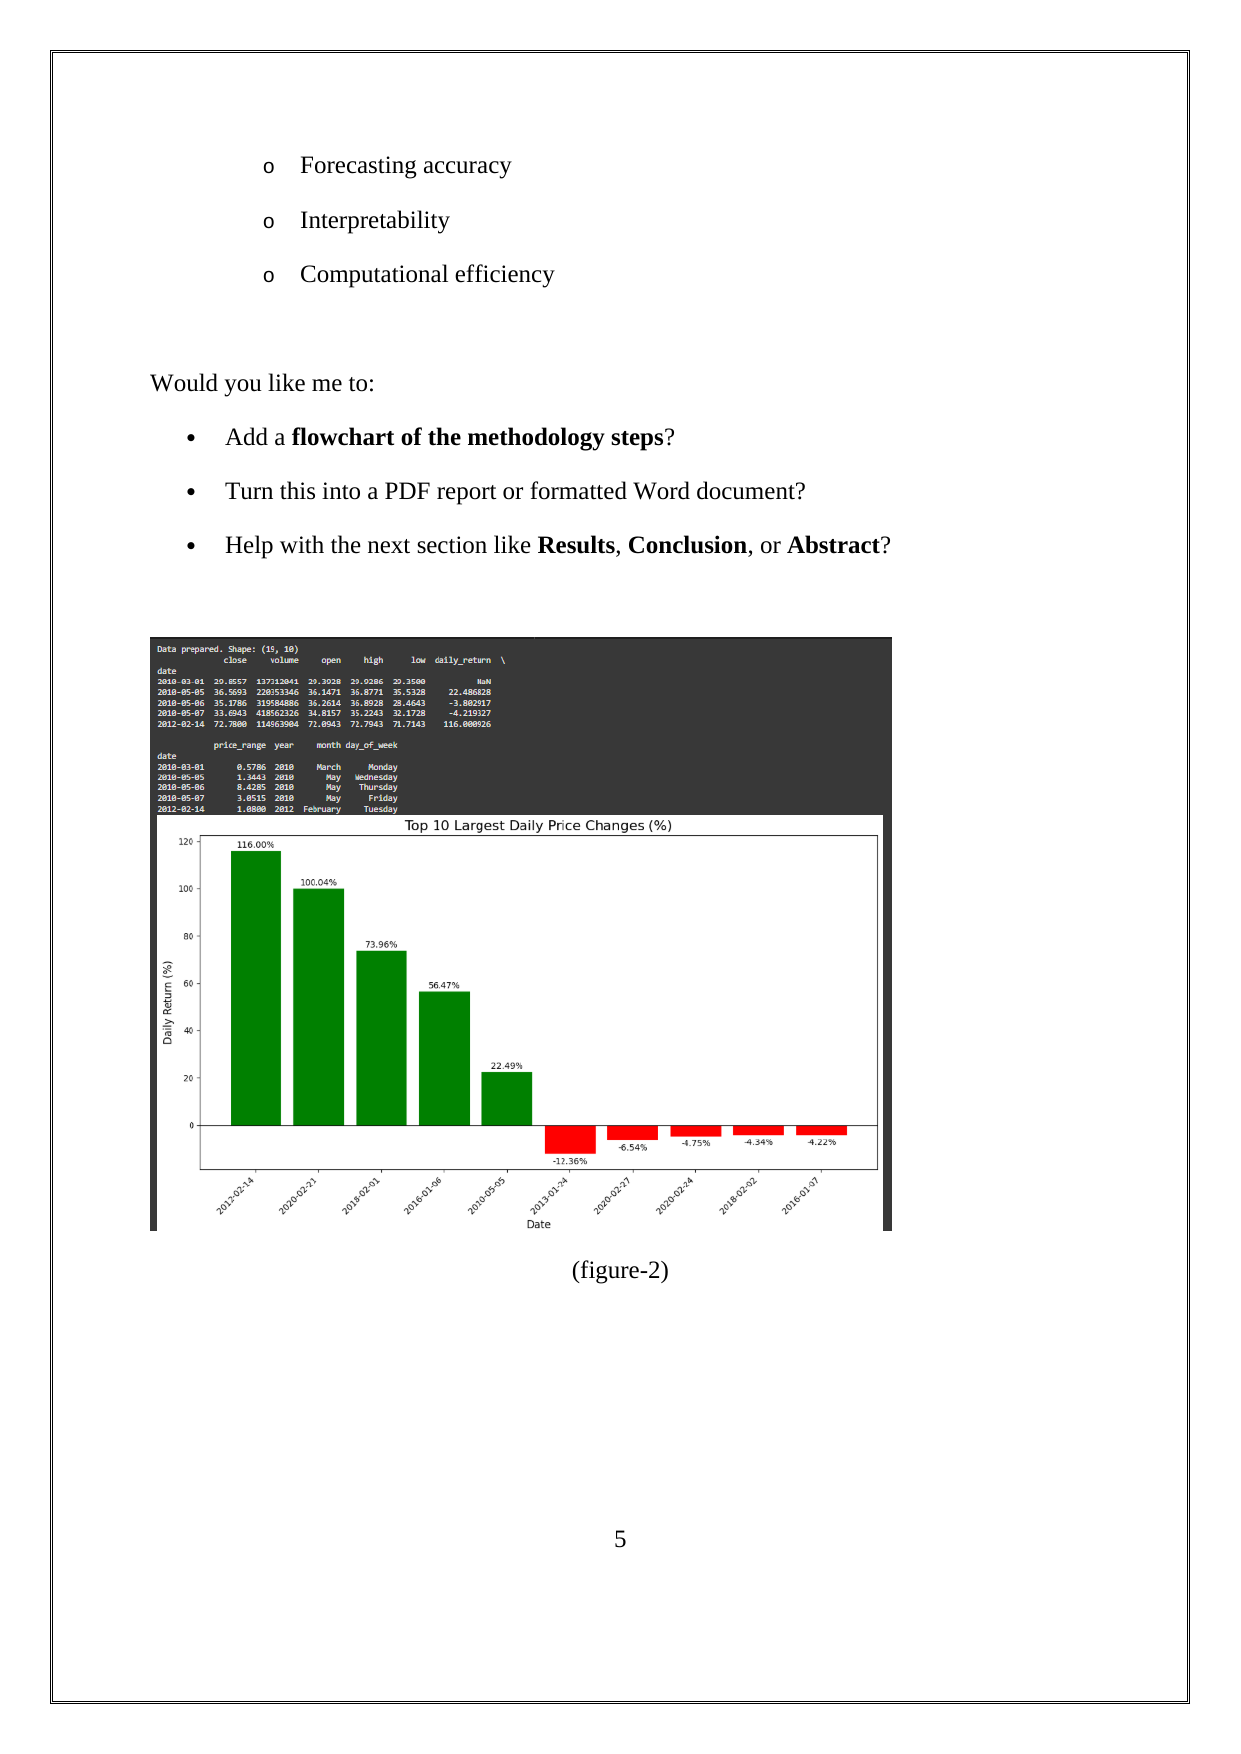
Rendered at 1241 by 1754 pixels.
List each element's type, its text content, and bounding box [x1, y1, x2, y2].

list Add a flowchart of the methodology steps? [187, 422, 1090, 451]
text 5 [150, 1524, 1090, 1553]
list Forecasting accuracy [262, 150, 1090, 179]
list Help with the next section like Results, Conclusion, or Abstract? [187, 530, 1090, 558]
list Interpretability [262, 205, 1090, 234]
picture [150, 637, 892, 1231]
list Computational efficiency [262, 259, 1090, 289]
text (figure-2) [150, 1255, 1090, 1283]
list Turn this into a PDF report or formatted Word document? [187, 476, 1090, 505]
text Would you like me to: [150, 368, 1090, 397]
